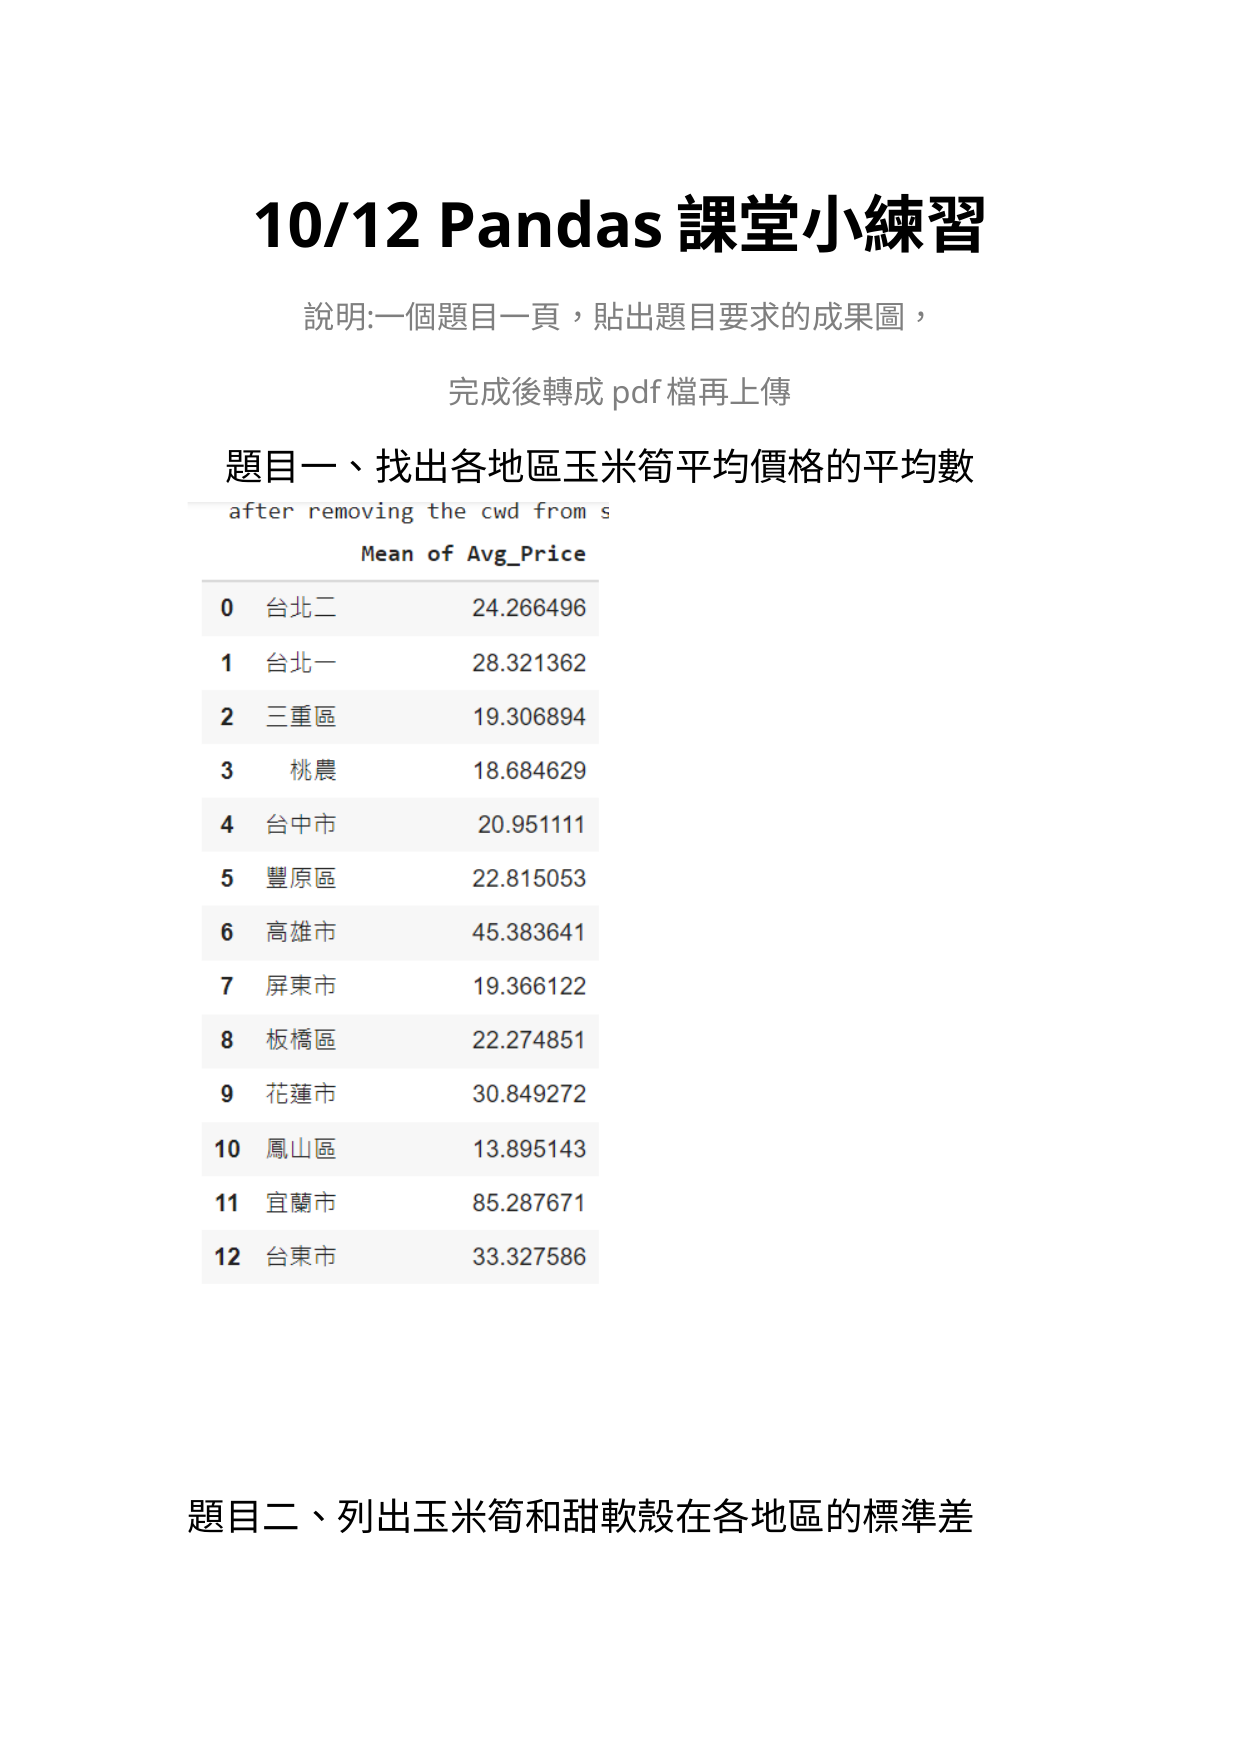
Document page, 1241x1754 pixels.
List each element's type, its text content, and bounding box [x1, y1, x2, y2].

text 說明:一個題目一頁，貼出題目要求的成果圖， [187, 277, 1053, 352]
list 題目一、找出各地區玉米筍平均價格的平均數 [225, 427, 1053, 502]
picture [187, 502, 609, 1294]
text 題目二、列出玉米筍和甜軟殼在各地區的標準差 [187, 1477, 1053, 1552]
text 完成後轉成pdf檔再上傳 [187, 352, 1053, 427]
text 10/12 Pandas課堂小練習 [187, 164, 1053, 277]
